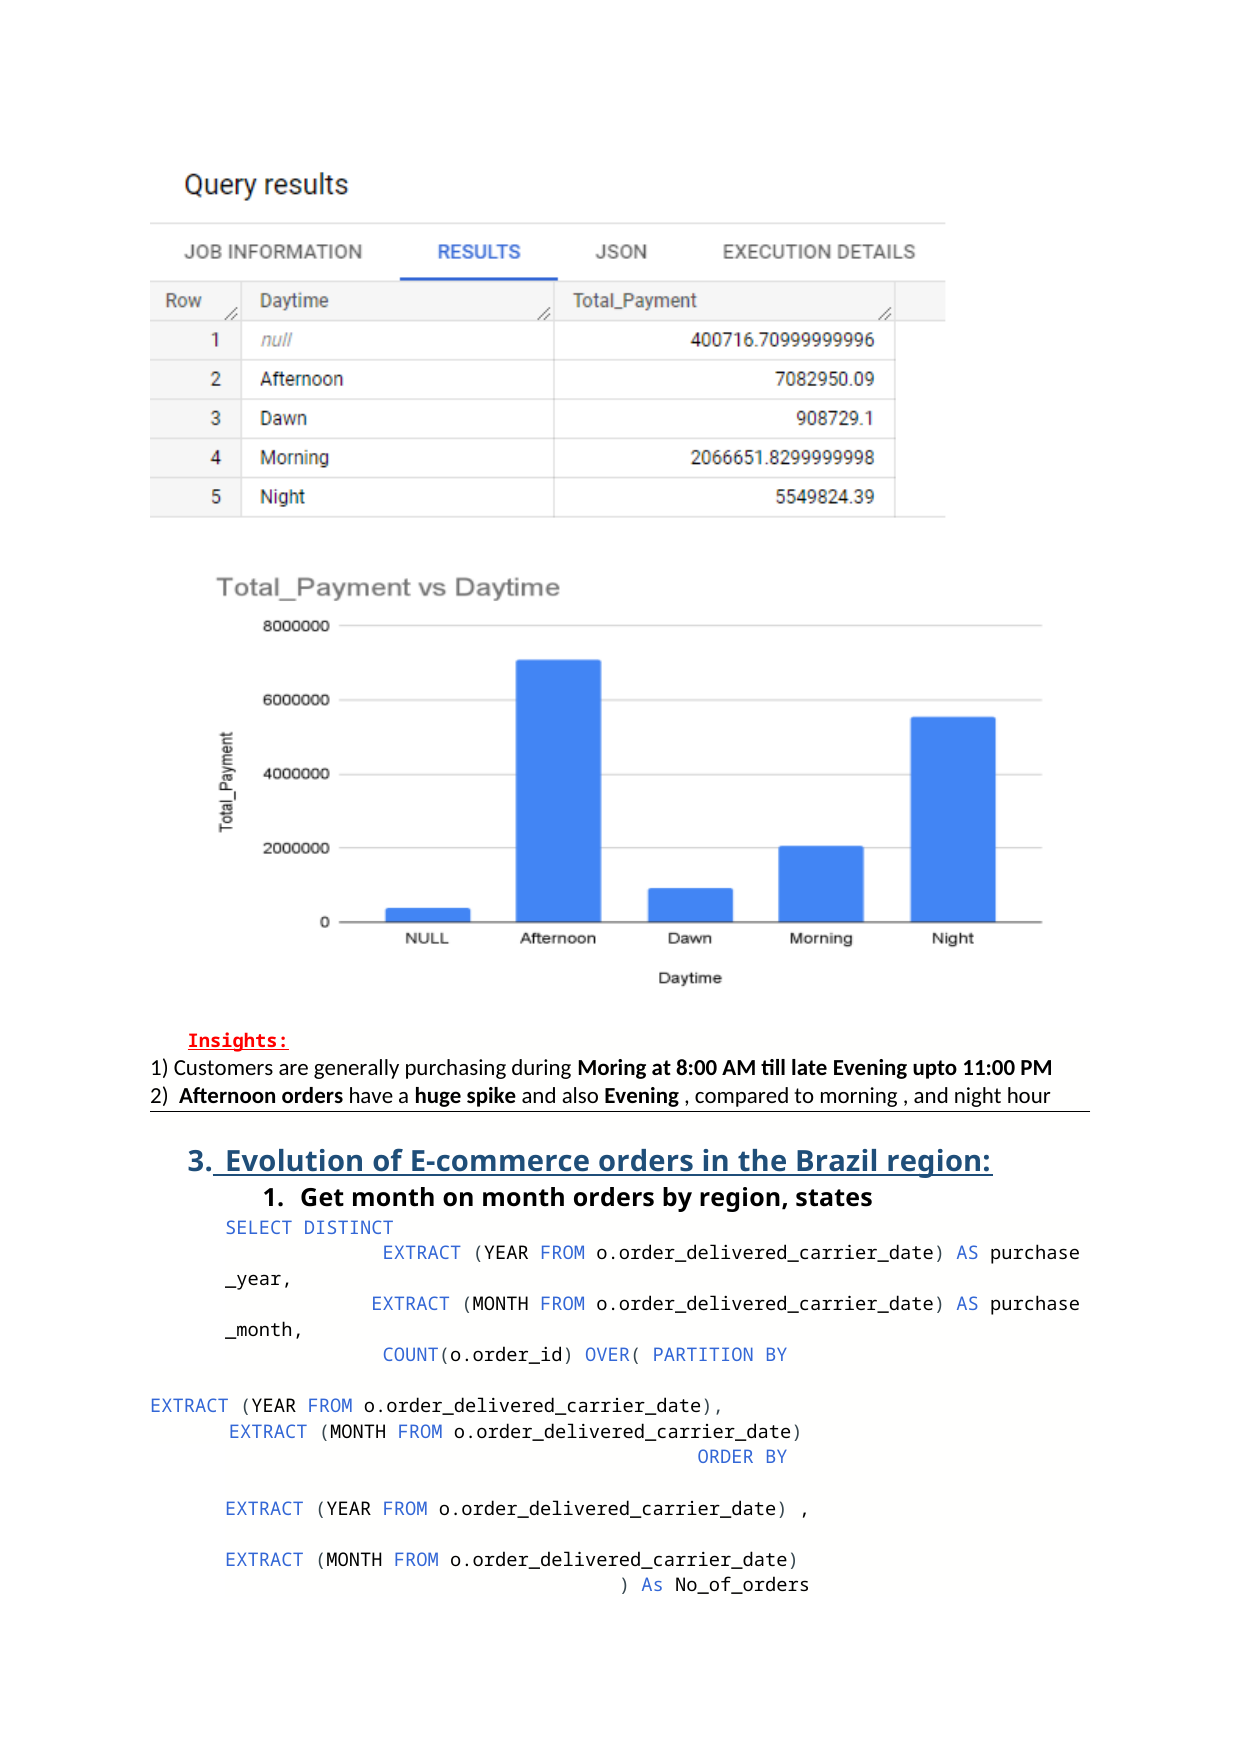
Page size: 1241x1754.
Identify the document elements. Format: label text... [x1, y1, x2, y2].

text EXTRACT (YEAR FROM o.order_delivered_carrier_date), EXTRACT (MONTH FROM o.order_delivered_carrier_date) [150, 1367, 1090, 1444]
text 1) Customers are generally purchasing during Moring at 8:00 AM till late Evening upto 11:00 PM [150, 1053, 1090, 1081]
picture [150, 560, 1074, 998]
list ORDER BY EXTRACT (YEAR FROM o.order_delivered_carrier_date) , [225, 1444, 1090, 1520]
list Evolution of E-commerce orders in the Brazil region: [187, 1140, 1090, 1180]
text Insights: [187, 1027, 1090, 1053]
list Get month on month orders by region, states [262, 1180, 1090, 1214]
list ) As No_of_orders [225, 1571, 1090, 1597]
list SELECT DISTINCT [225, 1214, 1090, 1240]
picture [150, 150, 946, 532]
list EXTRACT (MONTH FROM o.order_delivered_carrier_date) AS purchase_month, [225, 1291, 1090, 1342]
list COUNT(o.order_id) OVER( PARTITION BY [225, 1342, 1090, 1367]
list EXTRACT (MONTH FROM o.order_delivered_carrier_date) [225, 1520, 1090, 1571]
text 2) Afternoon orders have a huge spike and also Evening , compared to morning , and night hour [150, 1081, 1090, 1111]
list EXTRACT (YEAR FROM o.order_delivered_carrier_date) AS purchase_year, [225, 1240, 1090, 1291]
